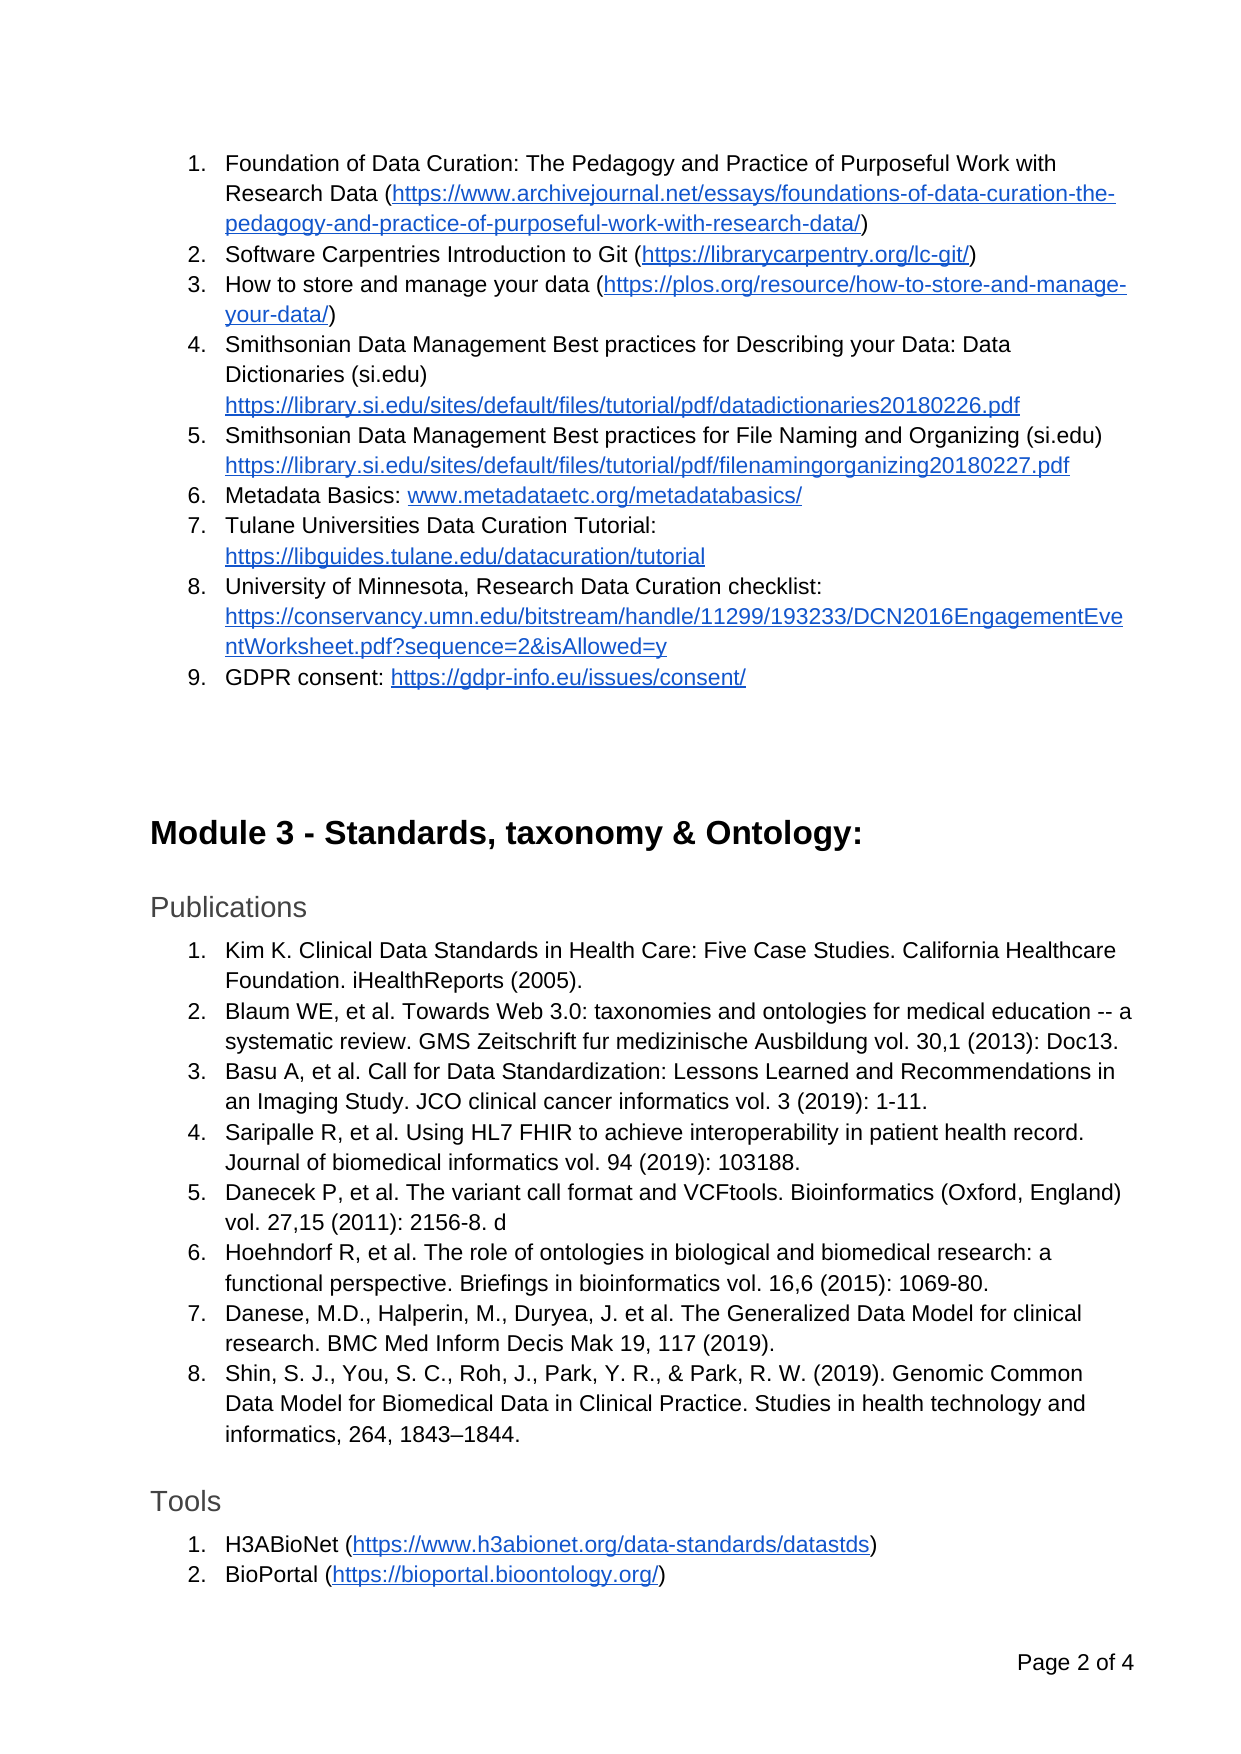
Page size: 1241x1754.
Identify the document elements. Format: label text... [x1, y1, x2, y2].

list How to store and manage your data (https://plos.org/resource/how-to-store-and-manage-your-data/) [187, 271, 1134, 327]
list Metadata Basics: www.metadataetc.org/metadatabasics/ [187, 482, 1134, 509]
list BioPortal (https://bioportal.bioontology.org/) [187, 1561, 1134, 1588]
list Blaum WE, et al. Towards Web 3.0: taxonomies and ontologies for medical education -- a systematic review. GMS Zeitschrift fur medizinische Ausbildung vol. 30,1 (2013): Doc13. [187, 998, 1134, 1054]
list Smithsonian Data Management Best practices for Describing your Data: Data Dictionaries (si.edu) https://library.si.edu/sites/default/files/tutorial/pdf/datadictionaries20180226.pdf [187, 331, 1134, 418]
list Shin, S. J., You, S. C., Roh, J., Park, Y. R., & Park, R. W. (2019). Genomic Common Data Model for Biomedical Data in Clinical Practice. Studies in health technology and informatics, 264, 1843–1844. [187, 1360, 1134, 1447]
list H3ABioNet (https://www.h3abionet.org/data-standards/datastds) [187, 1531, 1134, 1557]
list Saripalle R, et al. Using HL7 FHIR to achieve interoperability in patient health record. Journal of biomedical informatics vol. 94 (2019): 103188. [187, 1118, 1134, 1175]
list University of Minnesota, Research Data Curation checklist: https://conservancy.umn.edu/bitstream/handle/11299/193233/DCN2016EngagementEventWorksheet.pdf?sequence=2&isAllowed=y [187, 573, 1134, 660]
list Smithsonian Data Management Best practices for File Naming and Organizing (si.edu) https://library.si.edu/sites/default/files/tutorial/pdf/filenamingorganizing20180227.pdf [187, 422, 1134, 478]
list Hoehndorf R, et al. The role of ontologies in biological and biomedical research: a functional perspective. Briefings in bioinformatics vol. 16,6 (2015): 1069-80. [187, 1239, 1134, 1296]
list Kim K. Clinical Data Standards in Health Care: Five Case Studies. California Healthcare Foundation. iHealthReports (2005). [187, 937, 1134, 994]
list Danese, M.D., Halperin, M., Duryea, J. et al. The Generalized Data Model for clinical research. BMC Med Inform Decis Mak 19, 117 (2019). [187, 1300, 1134, 1356]
subtitle Module 3 - Standards, taxonomy & Ontology: [150, 813, 324, 851]
list Basu A, et al. Call for Data Standardization: Lessons Learned and Recommendations in an Imaging Study. JCO clinical cancer informatics vol. 3 (2019): 1-11. [187, 1058, 1134, 1115]
list Software Carpentries Introduction to Git (https://librarycarpentry.org/lc-git/) [187, 241, 1134, 267]
subtitle Module 3 - Standards, taxonomy & Ontology: [852, 813, 1134, 851]
list Tulane Universities Data Curation Tutorial: https://libguides.tulane.edu/datacuration/tutorial [187, 512, 1134, 569]
list Foundation of Data Curation: The Pedagogy and Practice of Purposeful Work with Research Data (https://www.archivejournal.net/essays/foundations-of-data-curation-the-pedagogy-and-practice-of-purposeful-work-with-research-data/) [187, 150, 1134, 237]
subtitle Publications [150, 890, 1134, 924]
list GDPR consent: https://gdpr-info.eu/issues/consent/ [187, 663, 1134, 690]
subtitle Tools [150, 1484, 1134, 1518]
list Danecek P, et al. The variant call format and VCFtools. Bioinformatics (Oxford, England) vol. 27,15 (2011): 2156-8. d [187, 1179, 1134, 1236]
